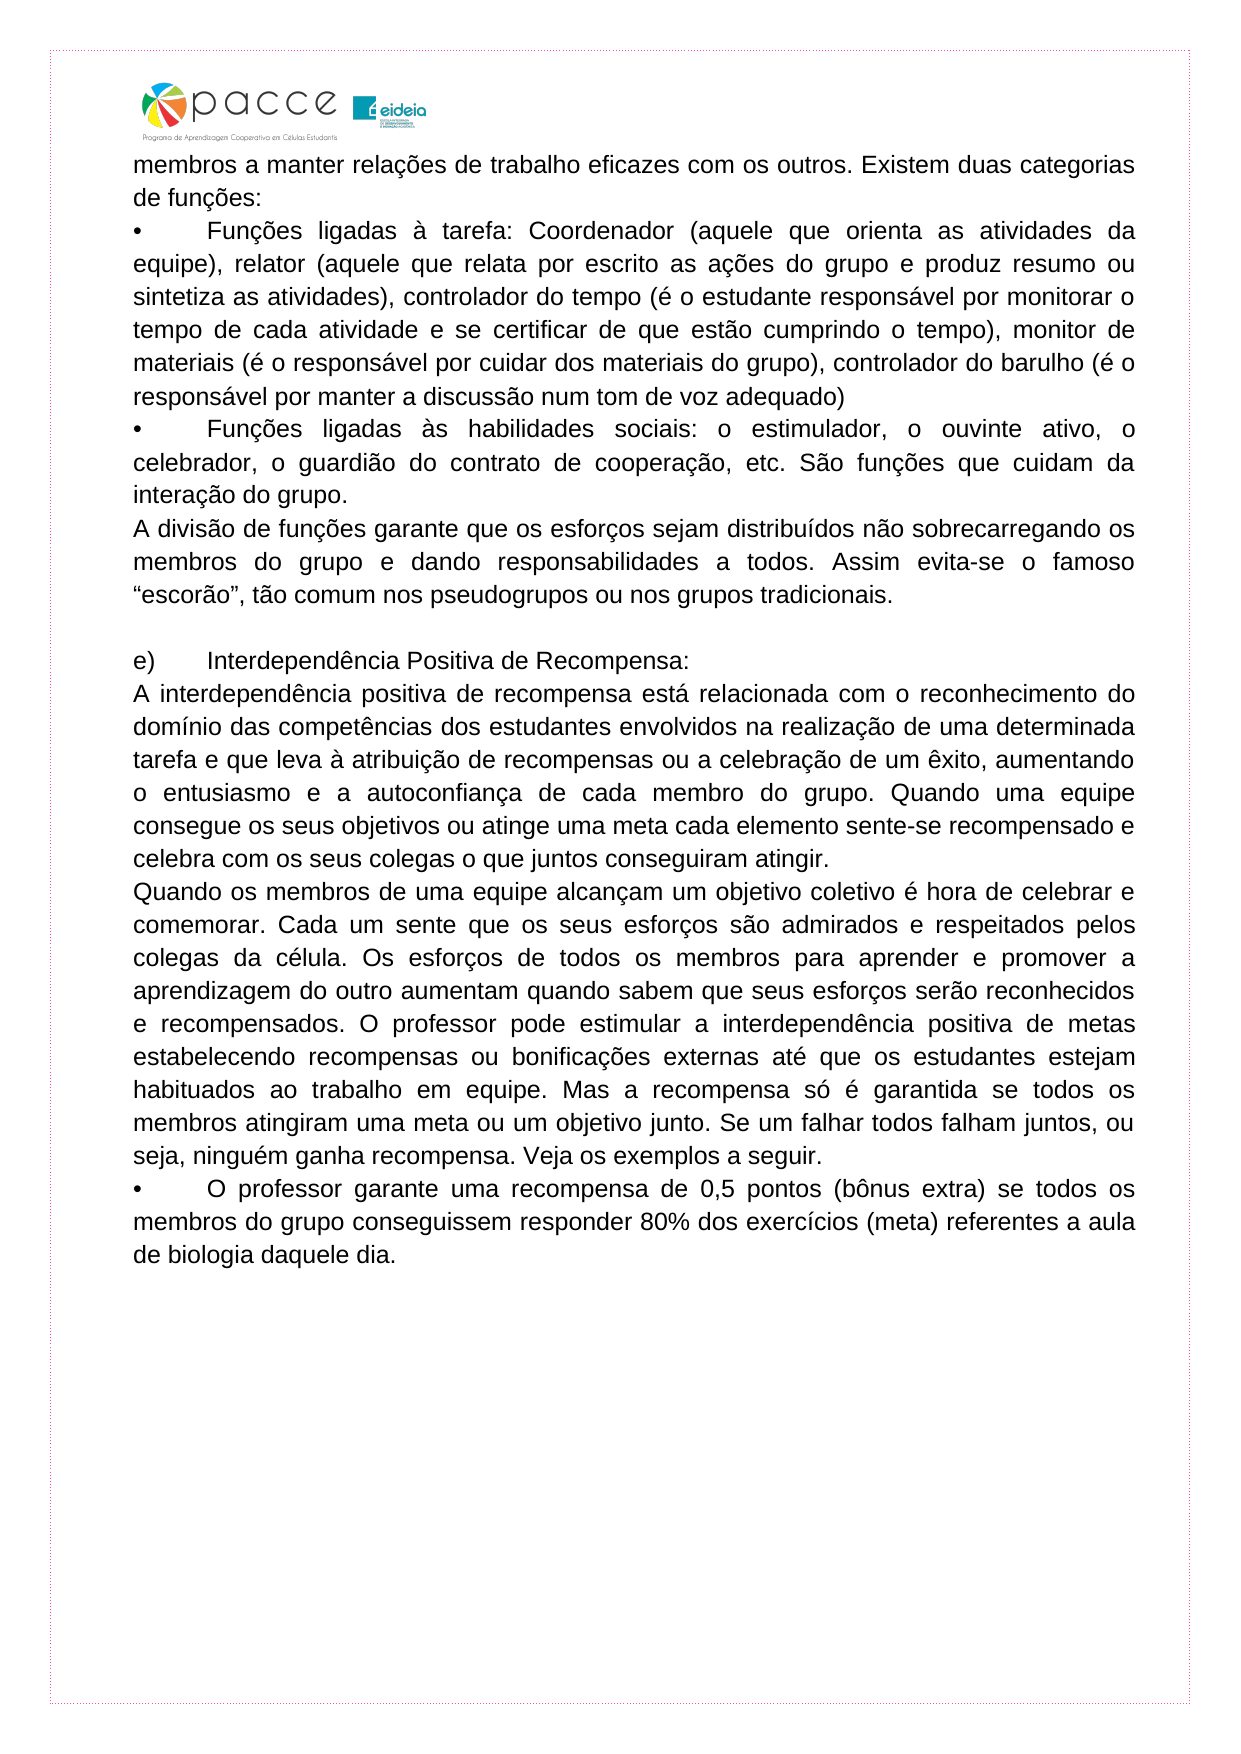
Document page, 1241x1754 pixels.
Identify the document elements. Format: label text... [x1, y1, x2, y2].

text e) Interdependência Positiva de Recompensa: [133, 646, 1137, 674]
text • Funções ligadas às habilidades sociais: o estimulador, o ouvinte ativo, o celebrador, o guardião do contrato de cooperação, etc. São funções que cuidam da interação do grupo. [133, 414, 1137, 509]
text Quando os membros de uma equipe alcançam um objetivo coletivo é hora de celebrar e comemorar. Cada um sente que os seus esforços são admirados e respeitados pelos colegas da célula. Os esforços de todos os membros para aprender e promover a aprendizagem do outro aumentam quando sabem que seus esforços serão reconhecidos e recompensados. O professor pode estimular a interdependência positiva de metas estabelecendo recompensas ou bonificações externas até que os estudantes estejam habituados ao trabalho em equipe. Mas a recompensa só é garantida se todos os membros atingiram uma meta ou um objetivo junto. Se um falhar todos falham juntos, ou seja, ninguém ganha recompensa. Veja os exemplos a seguir. [133, 877, 1137, 1170]
text • O professor garante uma recompensa de 0,5 pontos (bônus extra) se todos os membros do grupo conseguissem responder 80% dos exercícios (meta) referentes a aula de biologia daquele dia. [133, 1174, 1137, 1269]
text • Funções ligadas à tarefa: Coordenador (aquele que orienta as atividades da equipe), relator (aquele que relata por escrito as ações do grupo e produz resumo ou sintetiza as atividades), controlador do tempo (é o estudante responsável por monitorar o tempo de cada atividade e se certificar de que estão cumprindo o tempo), monitor de materiais (é o responsável por cuidar dos materiais do grupo), controlador do barulho (é o responsável por manter a discussão num tom de voz adequado) [133, 216, 1137, 410]
text A interdependência positiva de recompensa está relacionada com o reconhecimento do domínio das competências dos estudantes envolvidos na realização de uma determinada tarefa e que leva à atribuição de recompensas ou a celebração de um êxito, aumentando o entusiasmo e a autoconfiança de cada membro do grupo. Quando uma equipe consegue os seus objetivos ou atinge uma meta cada elemento sente-se recompensado e celebra com os seus colegas o que juntos conseguiram atingir. [133, 679, 1137, 872]
text A divisão de funções garante que os esforços sejam distribuídos não sobrecarregando os membros do grupo e dando responsabilidades a todos. Assim evita-se o famoso “escorão”, tão comum nos pseudogrupos ou nos grupos tradicionais. [133, 513, 1137, 608]
picture [132, 73, 440, 151]
